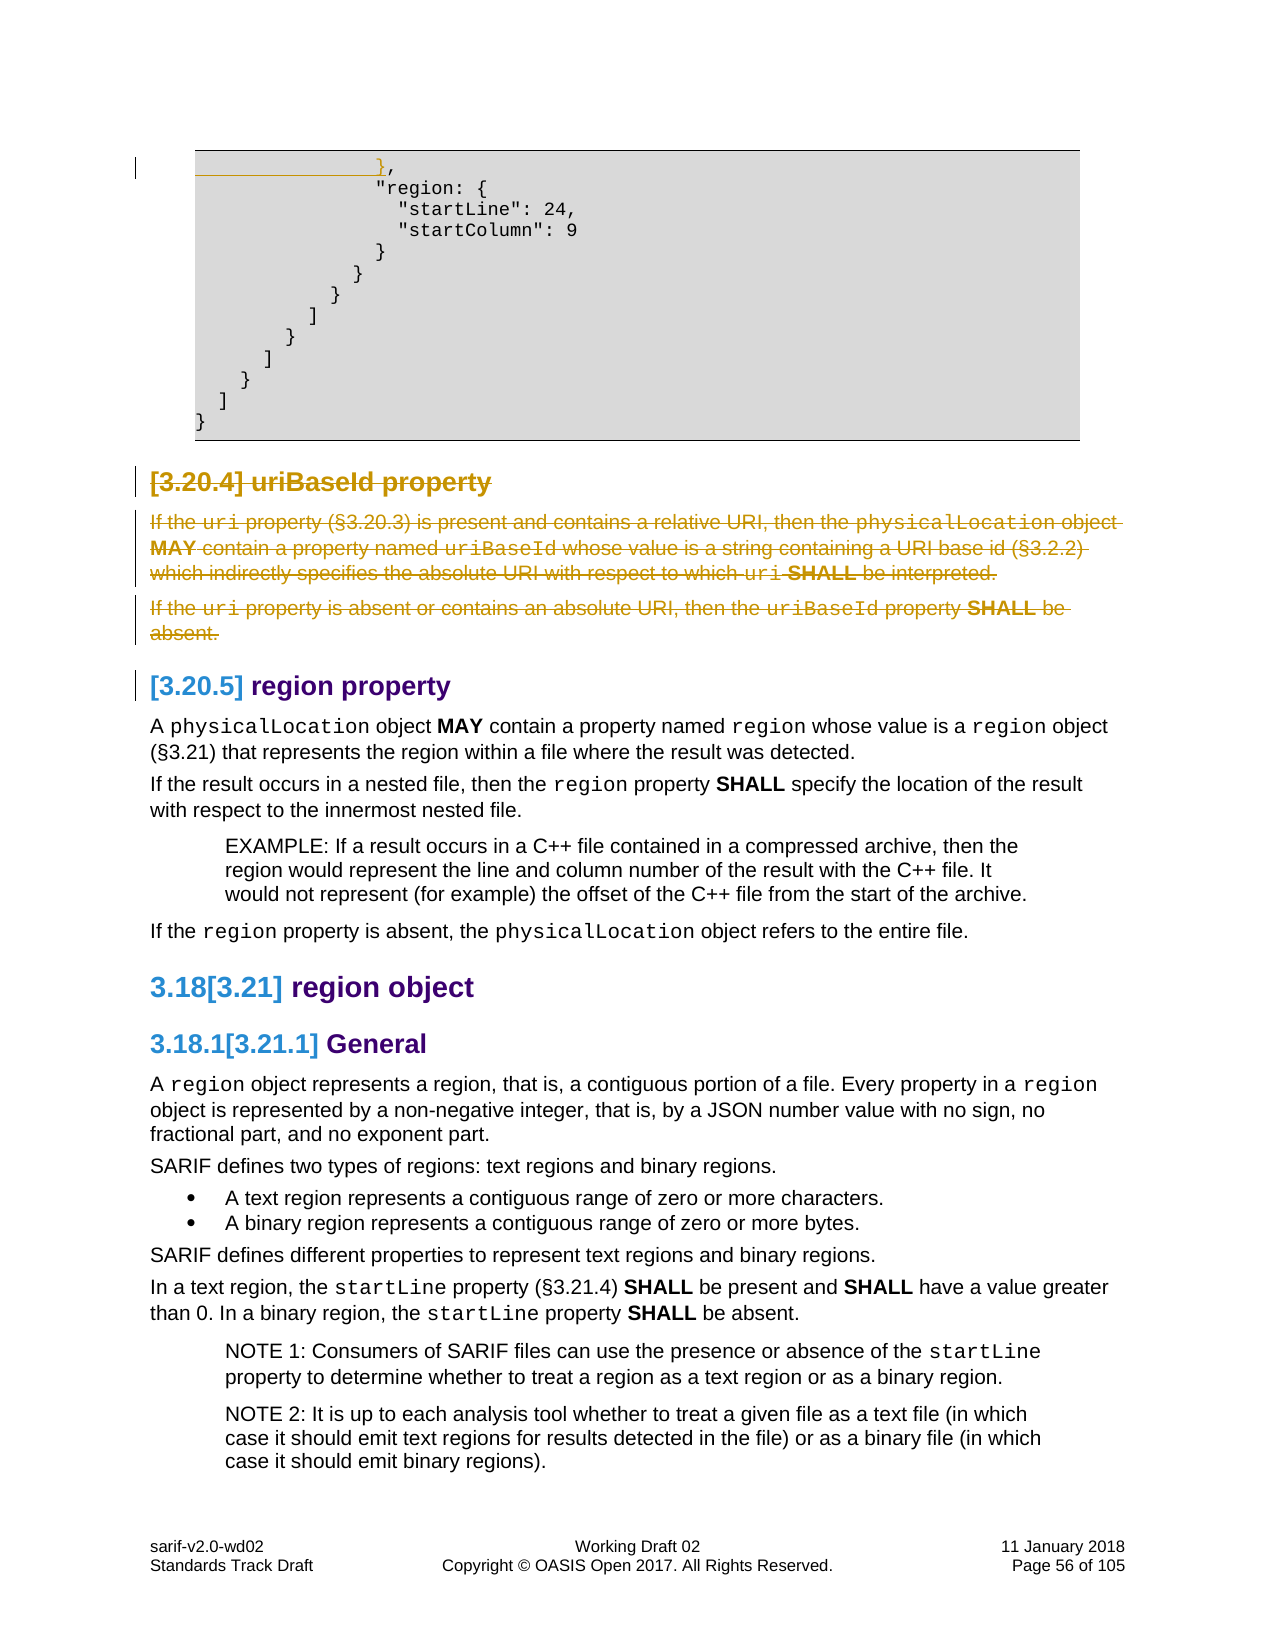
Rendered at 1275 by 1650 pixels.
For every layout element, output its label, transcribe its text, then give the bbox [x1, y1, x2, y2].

text A region object represents a region, that is, a contiguous portion of a file. Every property in a region object is represented by a non-negative integer, that is, by a JSON number value with no sign, no fractional part, and no exponent part. [150, 1072, 1125, 1146]
text A physicalLocation object MAY contain a property named region whose value is a region object (§3.22) that represents the region within a file where the result was detected. [150, 714, 1125, 764]
text EXAMPLE: If a result occurs in a C++ file contained in a compressed archive, then the region would represent the line and column number of the result with the C++ file. It would not represent (for example) the offset of the C++ file from the start of the archive. [225, 834, 1050, 906]
text , [195, 151, 1080, 171]
text "region: { [195, 171, 1080, 192]
text "startColumn": 9 [195, 214, 1080, 235]
subtitle region object [150, 969, 1125, 1003]
text NOTE 1: Consumers of SARIF files can use the presence or absence of the startLine property to determine whether to treat a region as a text region or as a binary region. [225, 1339, 1050, 1389]
text SARIF defines two types of regions: text regions and binary regions. [150, 1154, 1125, 1178]
text } [195, 362, 1080, 384]
text } [195, 256, 1080, 277]
text } [195, 320, 1080, 341]
text If the result occurs in a nested file, then the region property SHALL specify the location of the result with respect to the innermost nested file. [150, 772, 1125, 822]
subtitle General [150, 1028, 1125, 1059]
text ] [195, 384, 1080, 405]
text SARIF defines different properties to represent text regions and binary regions. [150, 1243, 1125, 1267]
text } [195, 235, 1080, 256]
text In a text region, the startLine property (§3.22.4) SHALL be present and SHALL have a value greater than 0. In a binary region, the startLine property SHALL be absent. [150, 1275, 1125, 1327]
text ] [195, 341, 1080, 362]
text "startLine": 24, [195, 192, 1080, 214]
subtitle region property [150, 670, 1125, 701]
text If the region property is absent, the physicalLocation object refers to the entire file. [150, 919, 1125, 944]
text NOTE 2: It is up to each analysis tool whether to treat a given file as a text file (in which case it should emit text regions for results detected in the file) or as a binary file (in which case it should emit binary regions). [225, 1401, 1050, 1473]
list A binary region represents a contiguous range of zero or more bytes. [187, 1210, 1125, 1234]
list A text region represents a contiguous range of zero or more characters. [187, 1186, 1125, 1210]
text } [195, 277, 1080, 299]
text ] [195, 299, 1080, 320]
text } [195, 405, 1080, 440]
